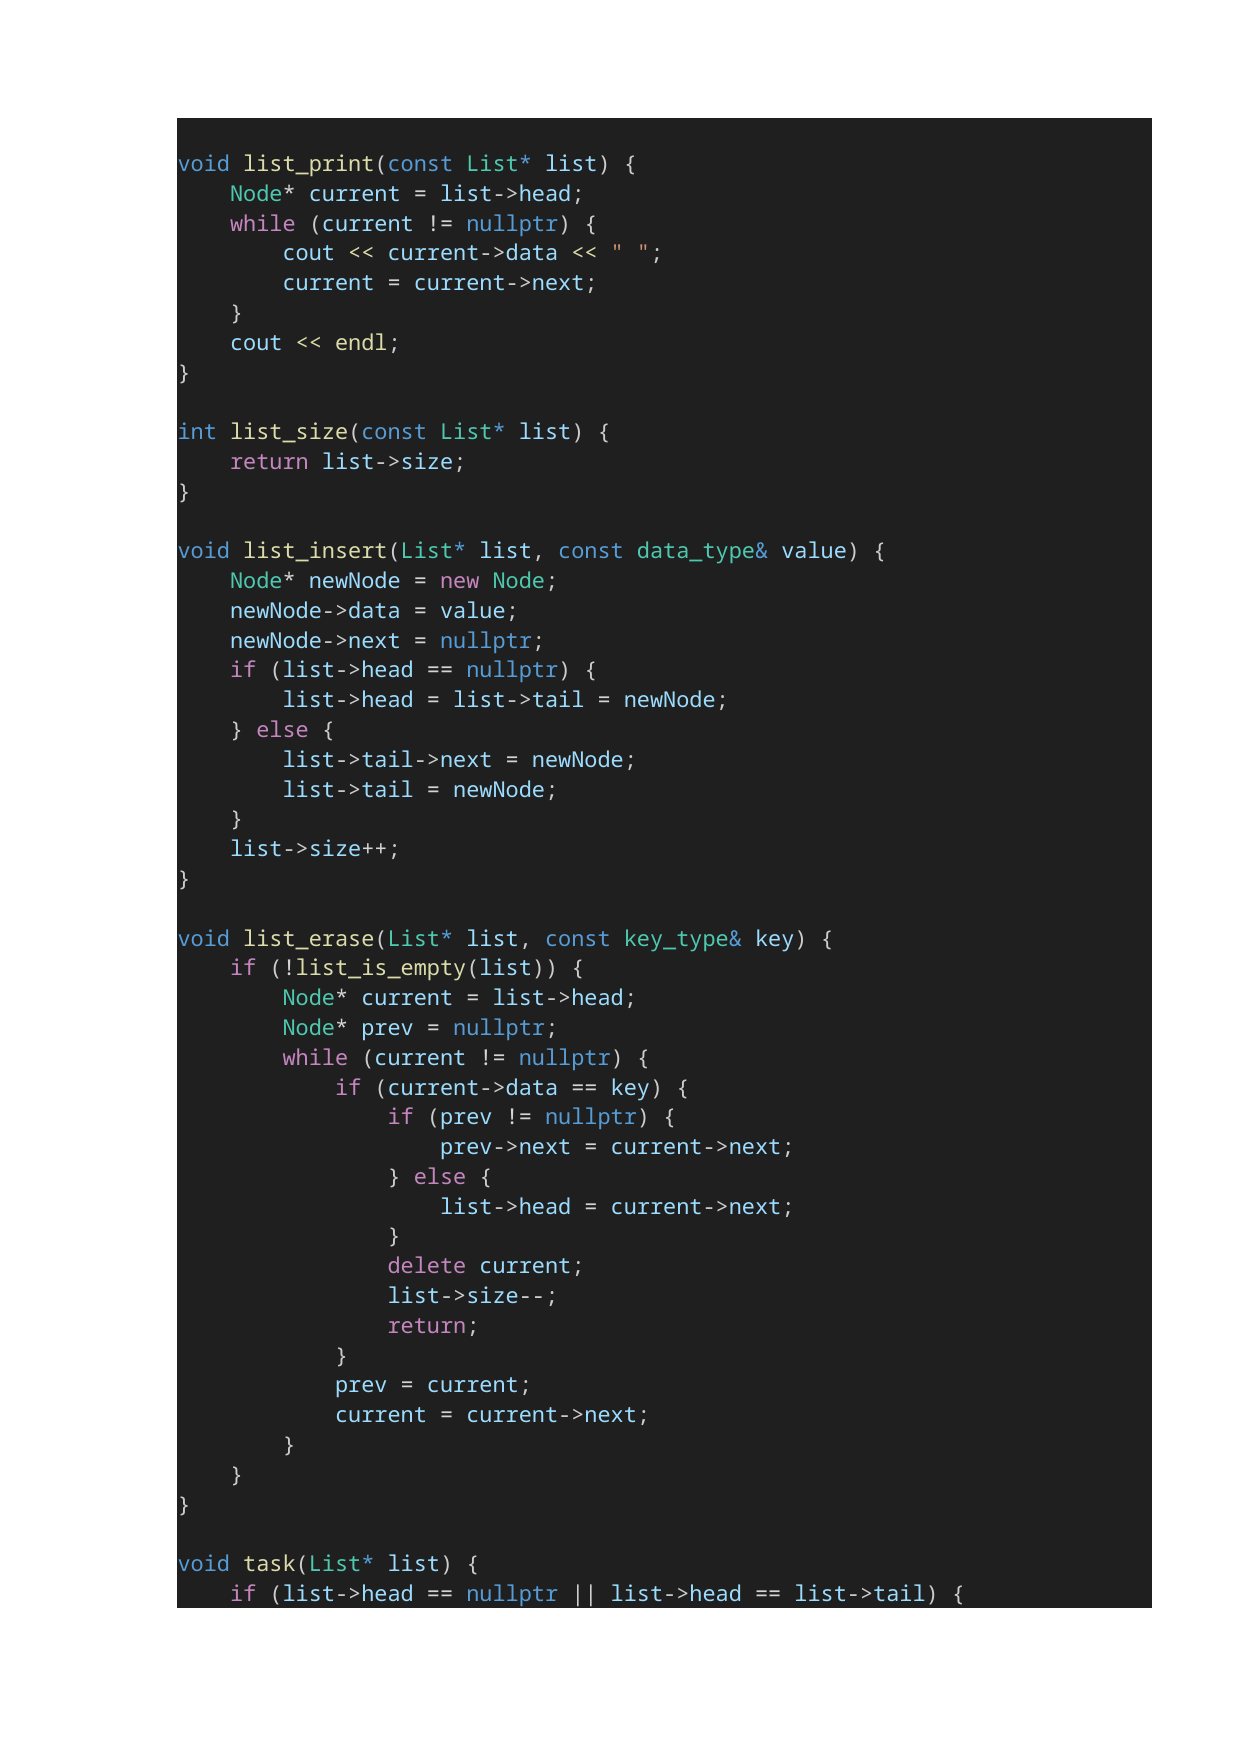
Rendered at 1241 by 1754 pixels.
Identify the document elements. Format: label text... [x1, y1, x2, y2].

text Node* newNode = new Node; [177, 565, 1152, 595]
text newNode->data = value; [177, 595, 1152, 624]
text } [177, 803, 1152, 833]
text } else { [177, 714, 1152, 744]
text cout << current->data << " "; [177, 237, 1152, 267]
text delete current; [177, 1250, 1152, 1280]
text list->tail = newNode; [177, 773, 1152, 803]
text list->head = list->tail = newNode; [177, 684, 1152, 714]
text while (current != nullptr) { [177, 1042, 1152, 1071]
text if (prev != nullptr) { [177, 1101, 1152, 1131]
text void task(List* list) { [177, 1548, 1152, 1578]
text list->size--; [177, 1280, 1152, 1310]
text prev->next = current->next; [177, 1131, 1152, 1161]
text newNode->next = nullptr; [177, 624, 1152, 654]
text } else { [177, 1161, 1152, 1191]
text if (list->head == nullptr) { [177, 654, 1152, 684]
text } [177, 1220, 1152, 1250]
text current = current->next; [177, 267, 1152, 297]
text int list_size(const List* list) { [177, 416, 1152, 446]
text list->size++; [177, 833, 1152, 863]
text list->tail->next = newNode; [177, 744, 1152, 773]
text } [177, 297, 1152, 327]
text prev = current; [177, 1369, 1152, 1399]
text } [177, 1429, 1152, 1459]
text } [177, 1488, 1152, 1518]
text return list->size; [177, 446, 1152, 476]
text } [177, 476, 1152, 505]
text void list_insert(List* list, const data_type& value) { [177, 535, 1152, 565]
text return; [177, 1310, 1152, 1339]
text Node* prev = nullptr; [177, 1012, 1152, 1042]
text if (!list_is_empty(list)) { [177, 952, 1152, 982]
text Node* current = list->head; [177, 178, 1152, 207]
text } [177, 1339, 1152, 1369]
text } [177, 356, 1152, 386]
text current = current->next; [177, 1399, 1152, 1429]
text if (current->data == key) { [177, 1071, 1152, 1101]
text } [177, 863, 1152, 893]
text while (current != nullptr) { [177, 207, 1152, 237]
text void list_erase(List* list, const key_type& key) { [177, 922, 1152, 952]
text } [177, 1459, 1152, 1488]
text if (list->head == nullptr || list->head == list->tail) { [177, 1578, 1152, 1608]
text list->head = current->next; [177, 1191, 1152, 1220]
text void list_print(const List* list) { [177, 148, 1152, 178]
text cout << endl; [177, 327, 1152, 356]
text Node* current = list->head; [177, 982, 1152, 1012]
